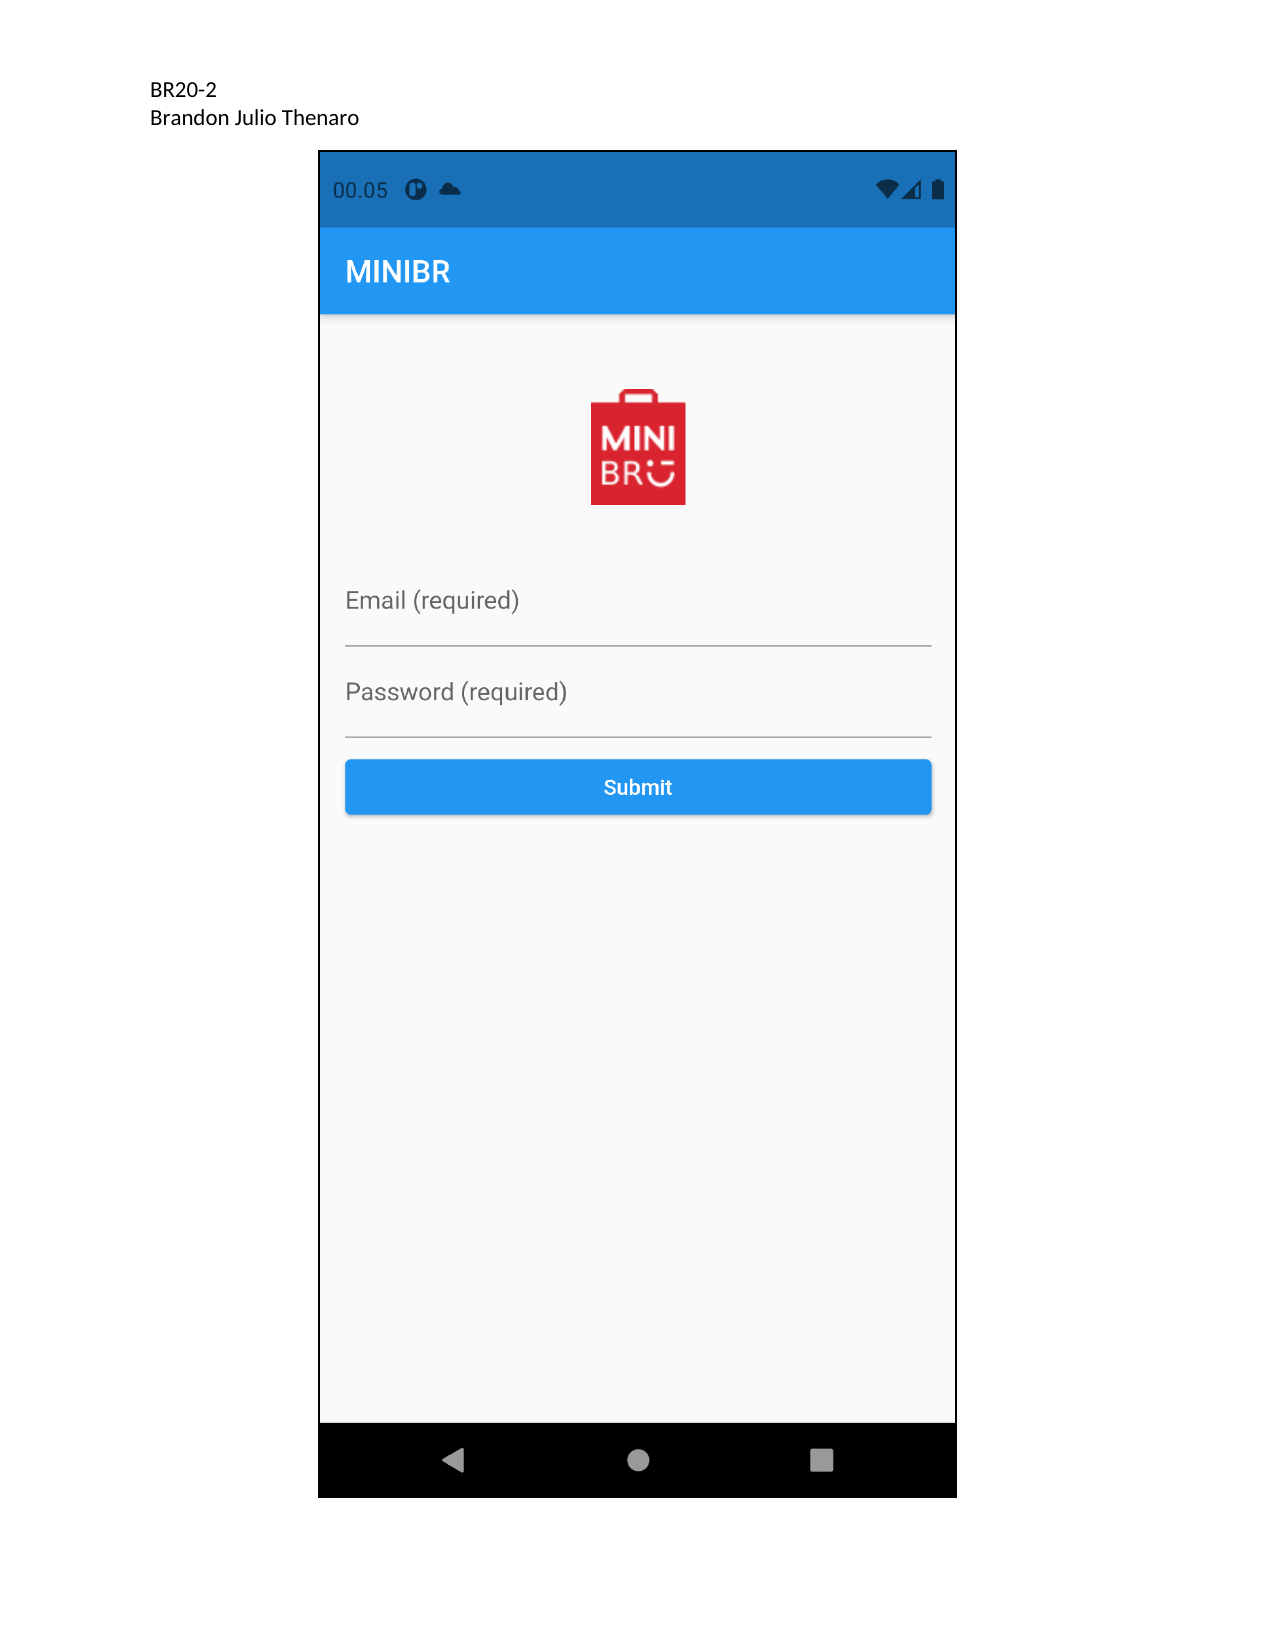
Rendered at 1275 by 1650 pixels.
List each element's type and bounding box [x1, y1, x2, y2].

picture [320, 152, 955, 1496]
